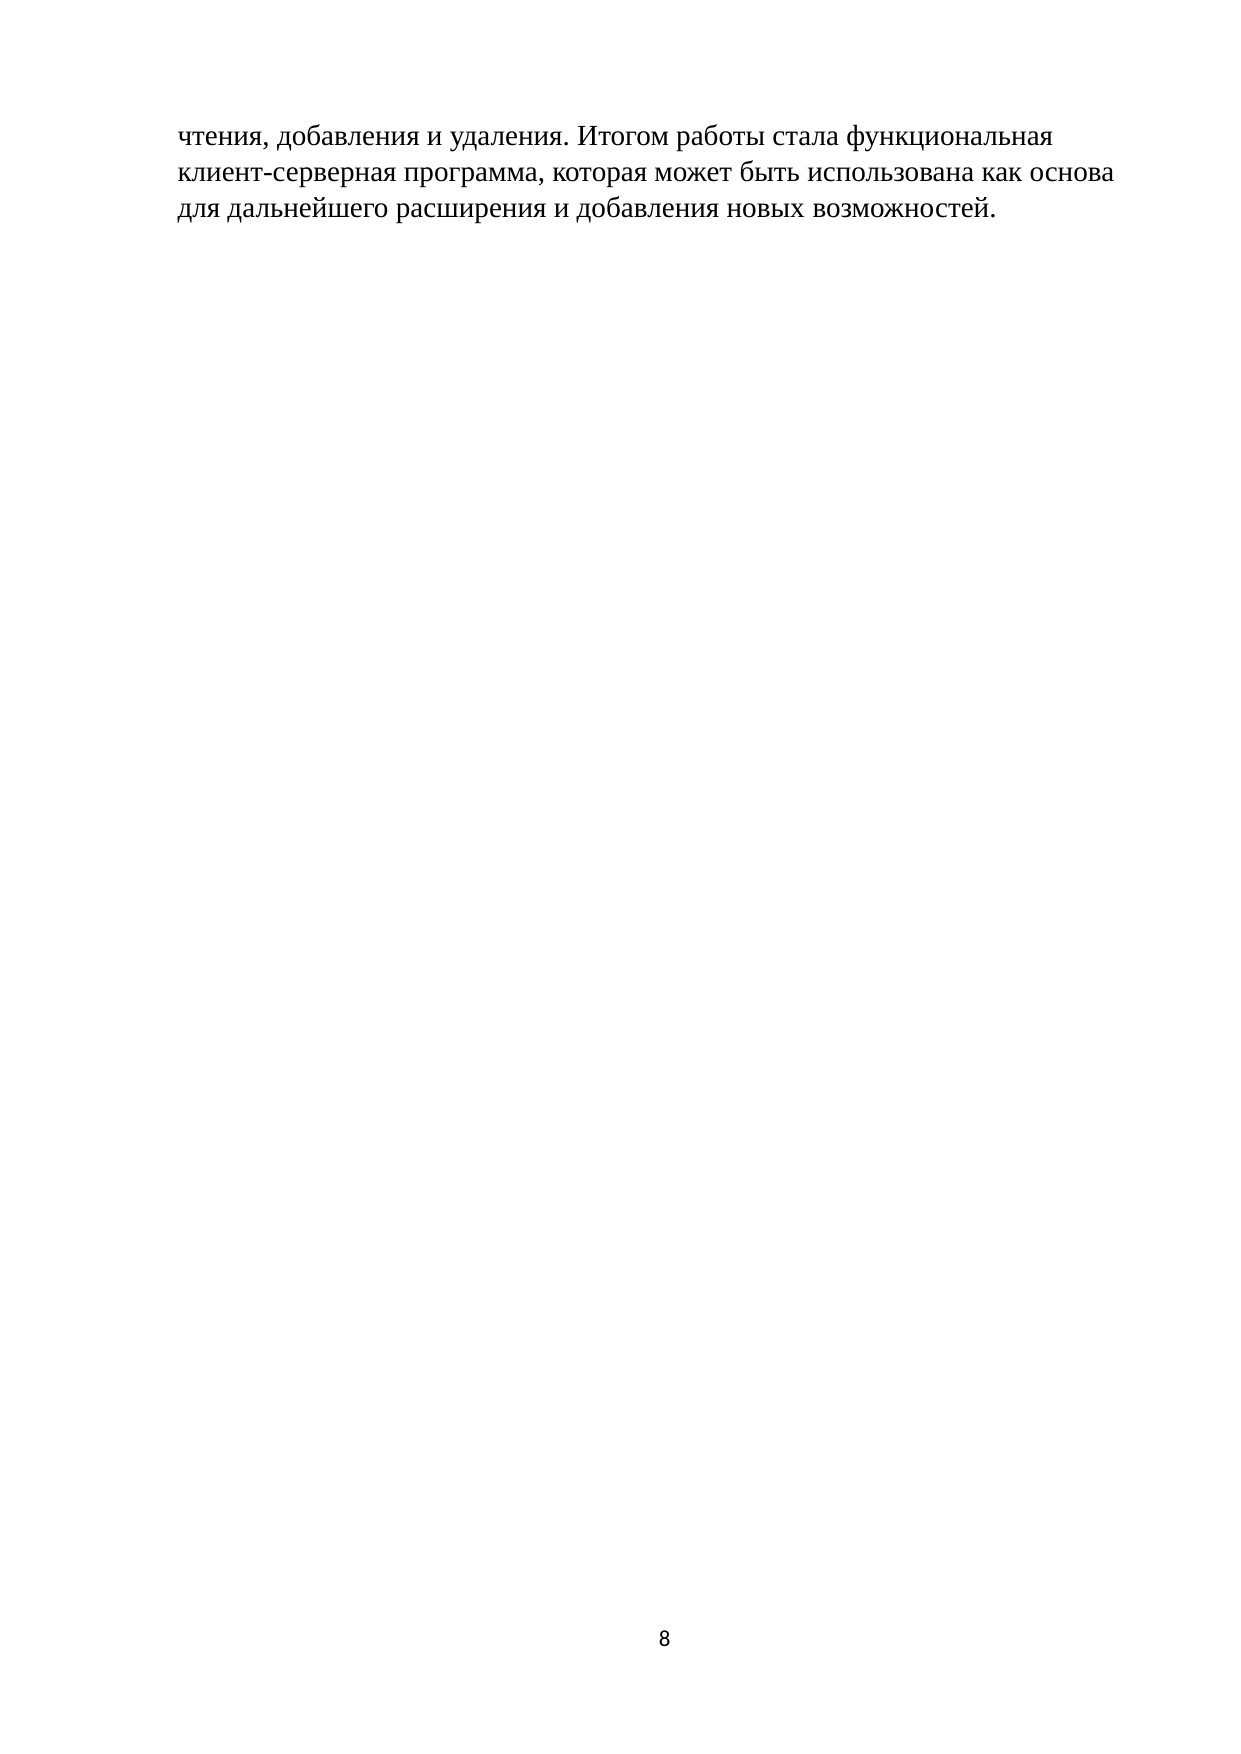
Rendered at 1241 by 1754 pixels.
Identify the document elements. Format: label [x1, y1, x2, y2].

text [177, 118, 1152, 224]
